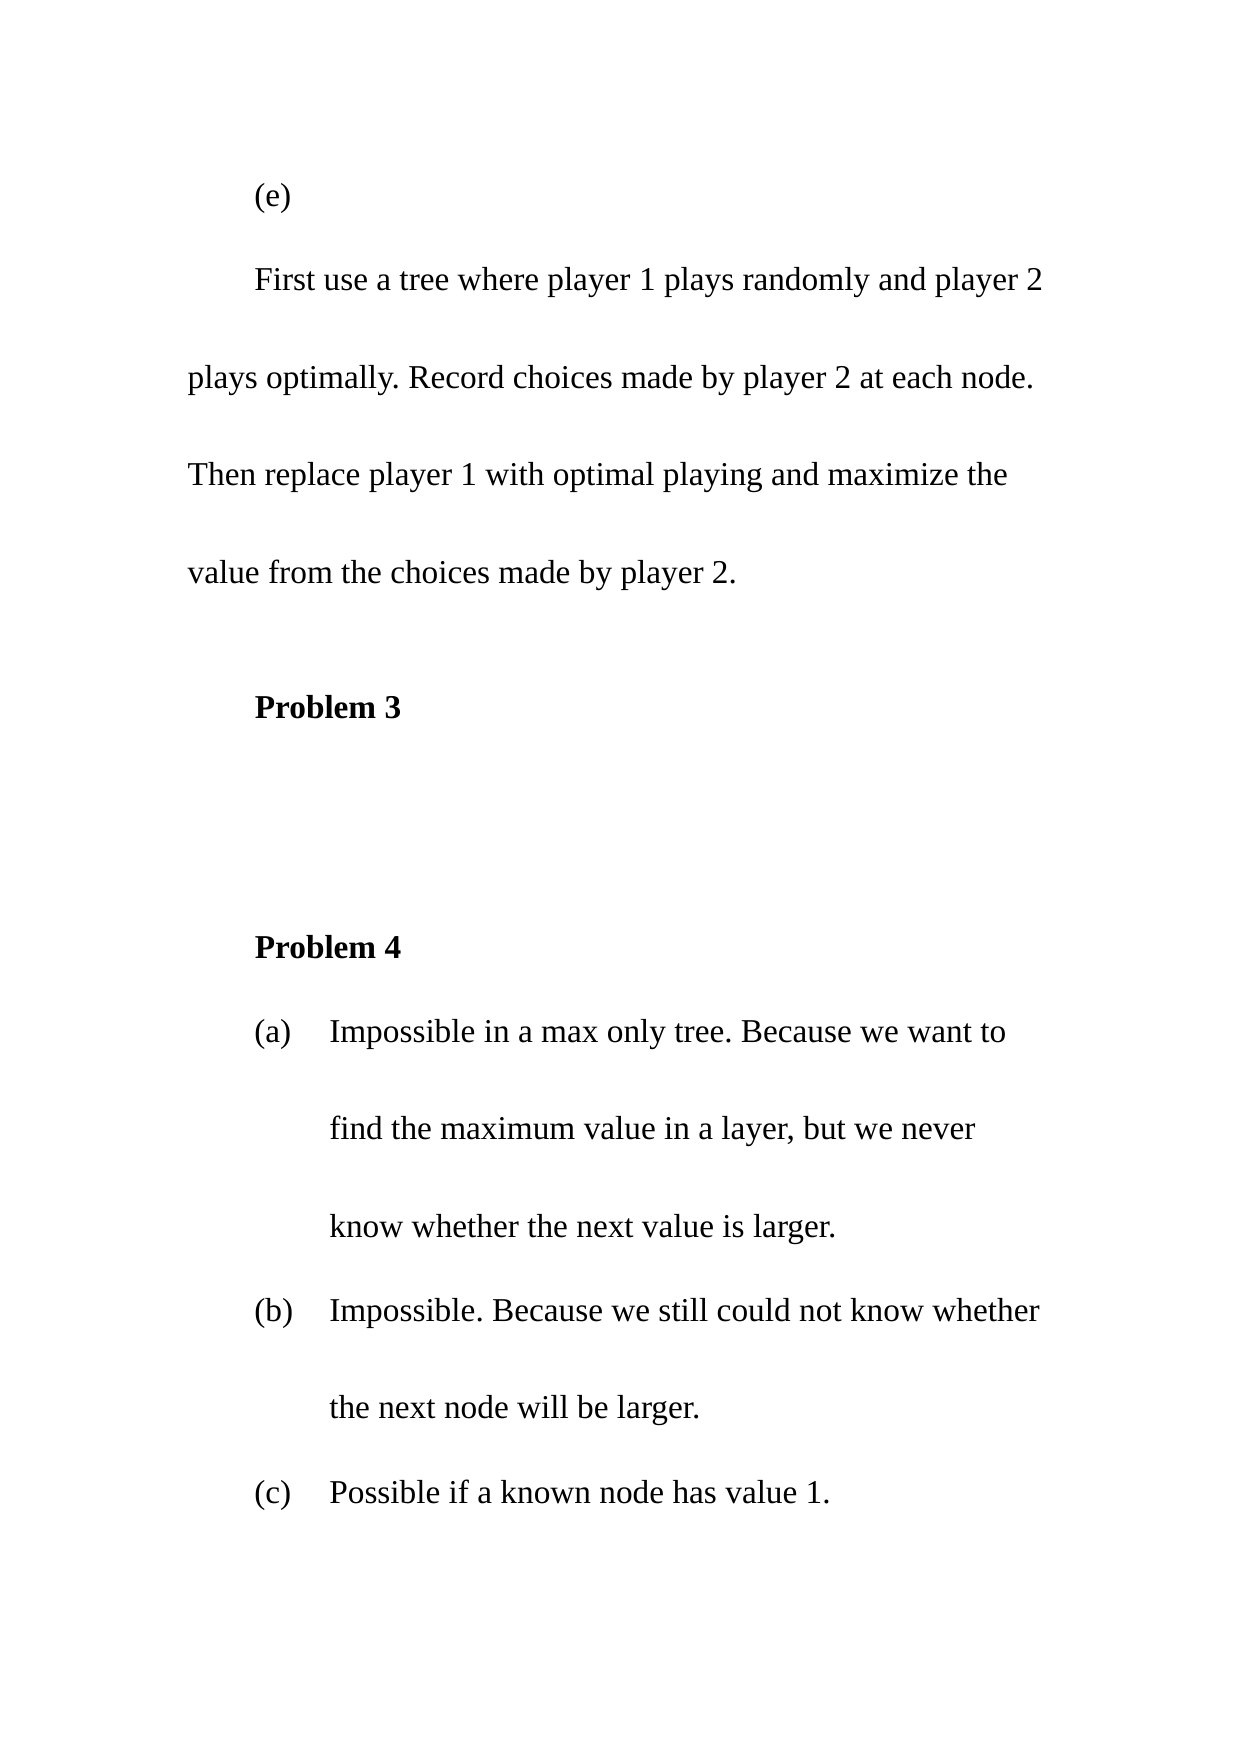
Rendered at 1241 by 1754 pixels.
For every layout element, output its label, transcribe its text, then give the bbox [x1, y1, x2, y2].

text Problem 4 [187, 914, 1053, 979]
list Possible if a known node has value 1. [254, 1459, 1053, 1524]
text (e) [187, 162, 1053, 227]
text First use a tree where player 1 plays randomly and player 2 plays optimally. Record choices made by player 2 at each node. Then replace player 1 with optimal playing and maximize the value from the choices made by player 2. [187, 246, 1053, 604]
text Problem 3 [187, 674, 1053, 739]
list Impossible in a max only tree. Because we want to find the maximum value in a layer, but we never know whether the next value is larger. [254, 998, 1053, 1258]
list Impossible. Because we still could not know whether the next node will be larger. [254, 1277, 1053, 1439]
